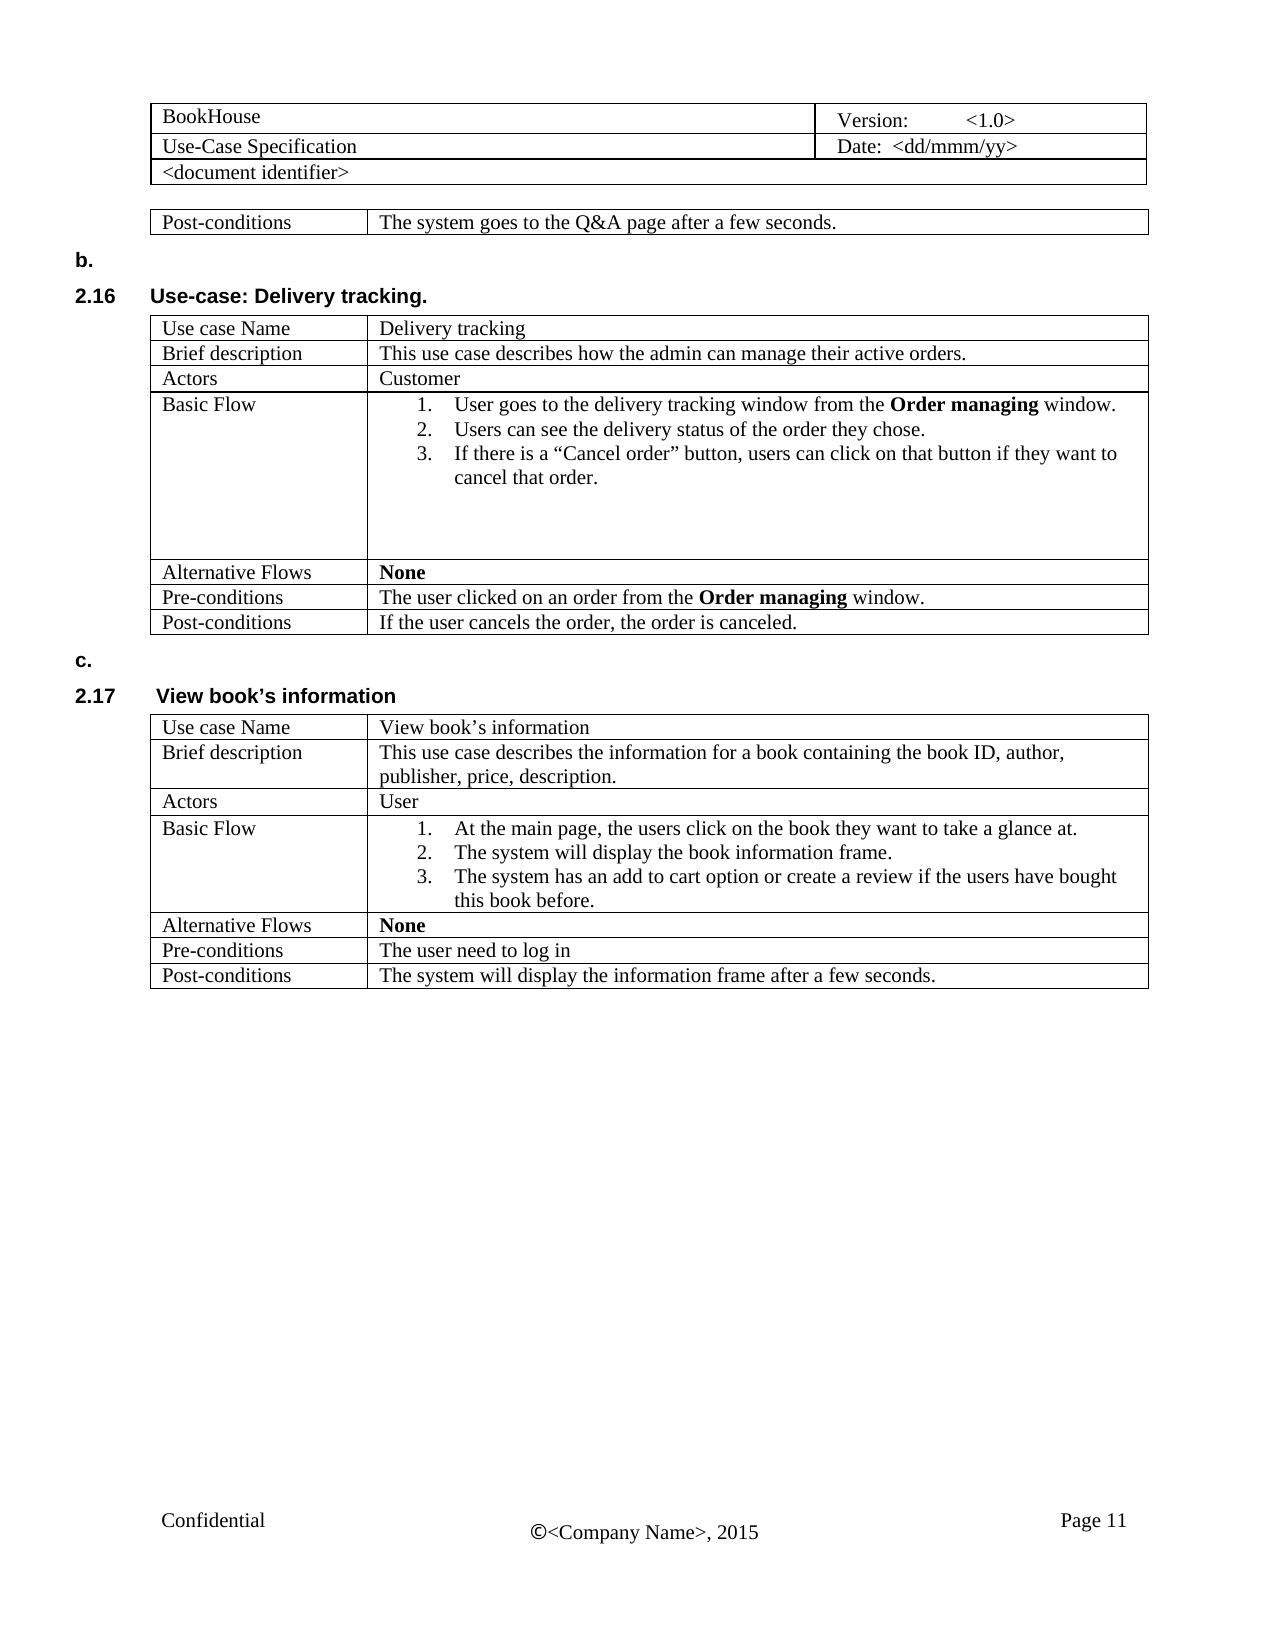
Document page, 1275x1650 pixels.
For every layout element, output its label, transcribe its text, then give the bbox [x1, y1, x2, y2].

table_cell Post-conditions [151, 210, 367, 234]
table_cell Pre-conditions [151, 585, 367, 609]
table_cell Pre-conditions [151, 938, 367, 962]
table_header Delivery tracking [368, 316, 1148, 340]
table_header View book’s information [368, 715, 1148, 739]
table_cell User [368, 789, 1148, 815]
table_cell Alternative Flows [151, 560, 367, 584]
table_cell None [368, 560, 1148, 584]
table_cell Alternative Flows [151, 913, 367, 937]
table_cell Brief description [151, 341, 367, 365]
table_cell Basic Flow [151, 816, 367, 912]
table_cell If the user cancels the order, the order is canceled. [368, 610, 1148, 634]
table_header Use case Name [151, 316, 367, 340]
table_cell Brief description [151, 740, 367, 788]
table_cell This use case describes the information for a book containing the book ID, author, publisher, price, description. [368, 740, 1148, 788]
table_header Use case Name [151, 715, 367, 739]
table_cell The system goes to the Q&A page after a few seconds. [368, 210, 1148, 234]
table_cell Customer [368, 366, 1148, 391]
table_cell Actors [151, 789, 367, 815]
subtitle Use-case: Delivery tracking. [75, 284, 1125, 308]
table_cell The user clicked on an order from the Order managing window. [368, 585, 1148, 609]
table_cell Actors [151, 366, 367, 391]
table_cell Post-conditions [151, 964, 367, 987]
table_cell User goes to the delivery tracking window from the Order managing window. Users can see the delivery status of the order they chose. If there is a “Cancel order” button, users can click on that button if they want to cancel that order. [368, 393, 1148, 558]
table_cell Post-conditions [151, 610, 367, 634]
table_cell At the main page, the users click on the book they want to take a glance at. The system will display the book information frame. The system has an add to cart option or create a review if the users have bought this book before. [368, 816, 1148, 912]
table_cell The system will display the information frame after a few seconds. [368, 964, 1148, 987]
subtitle View book’s information [75, 684, 1125, 708]
table_cell The user need to log in [368, 938, 1148, 962]
table_cell Basic Flow [151, 393, 367, 558]
table_cell This use case describes how the admin can manage their active orders. [368, 341, 1148, 365]
table_cell None [368, 913, 1148, 937]
